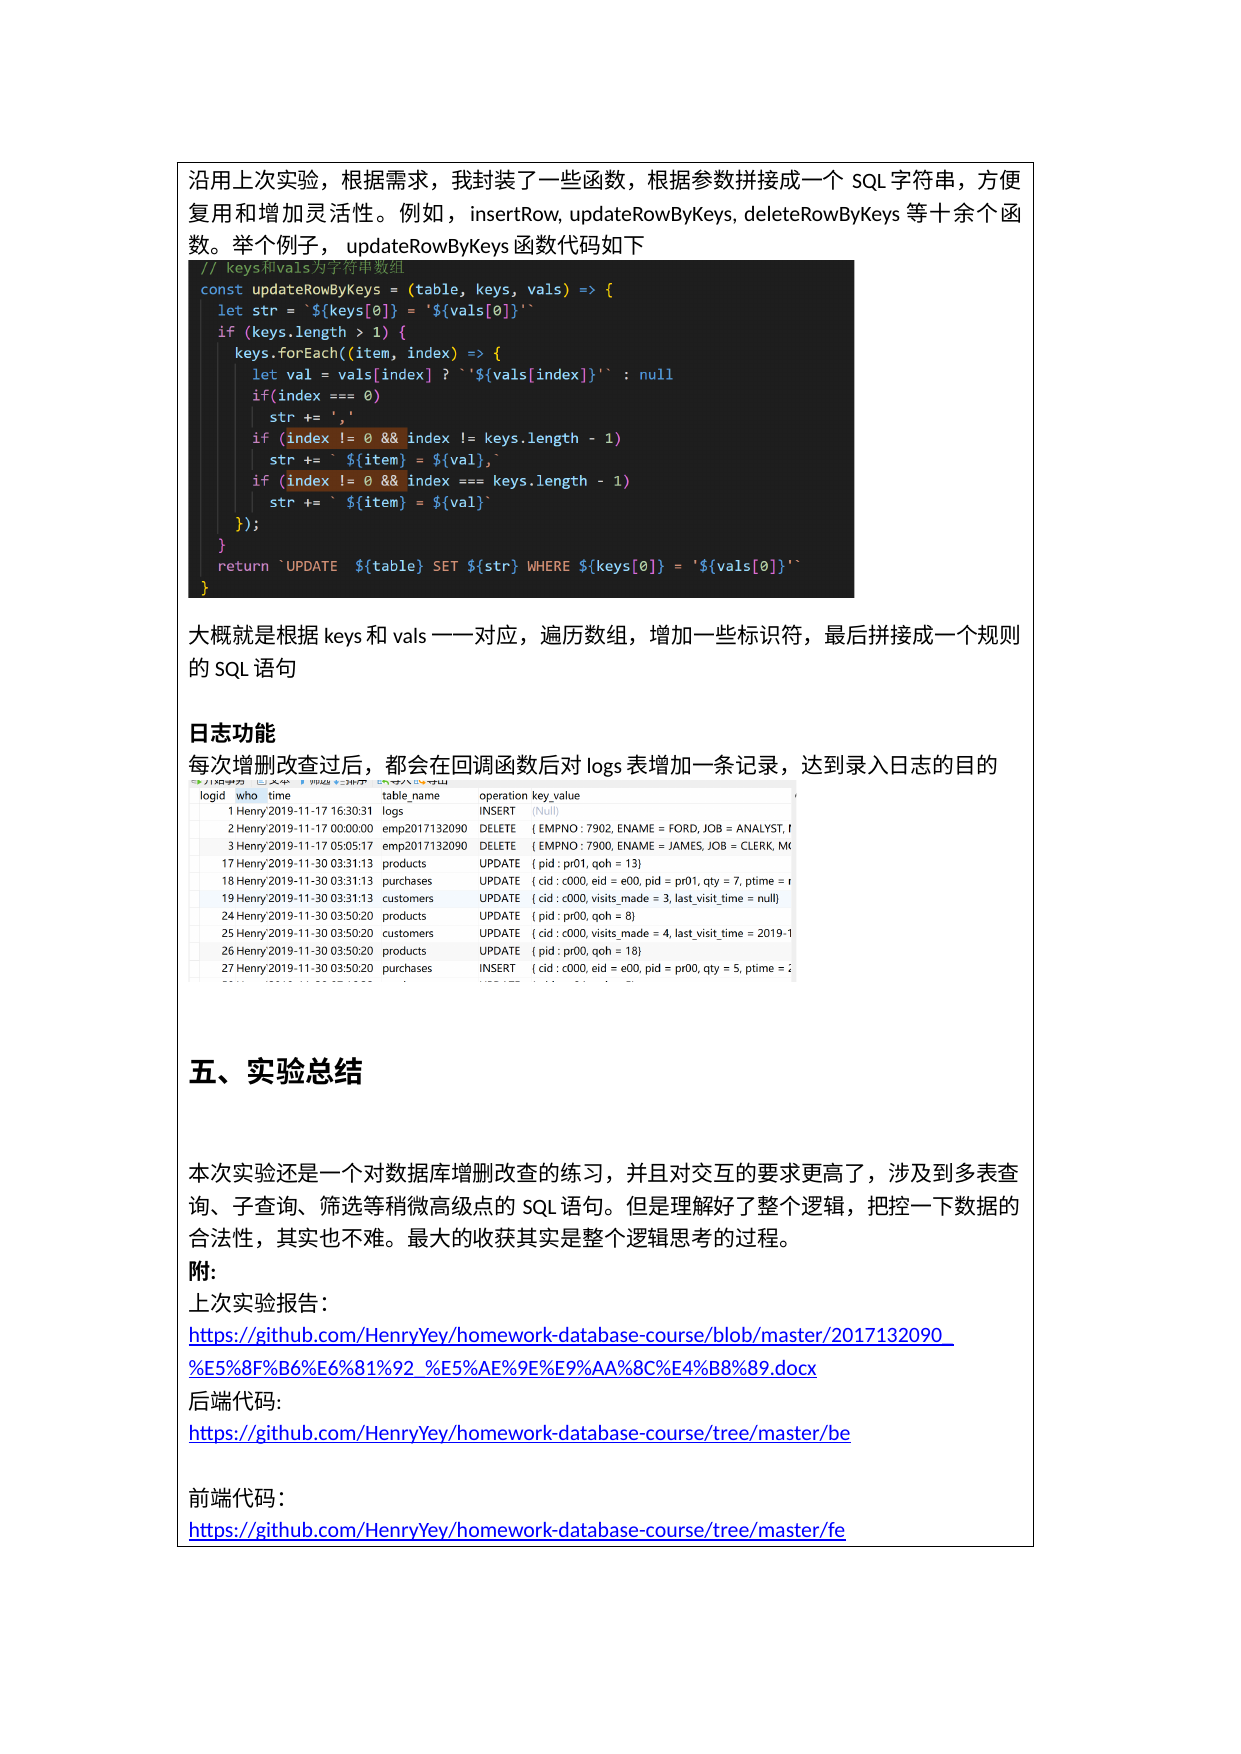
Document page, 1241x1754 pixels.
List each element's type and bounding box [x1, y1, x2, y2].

picture [188, 260, 855, 598]
picture [188, 780, 797, 982]
table_header [178, 163, 1033, 1546]
